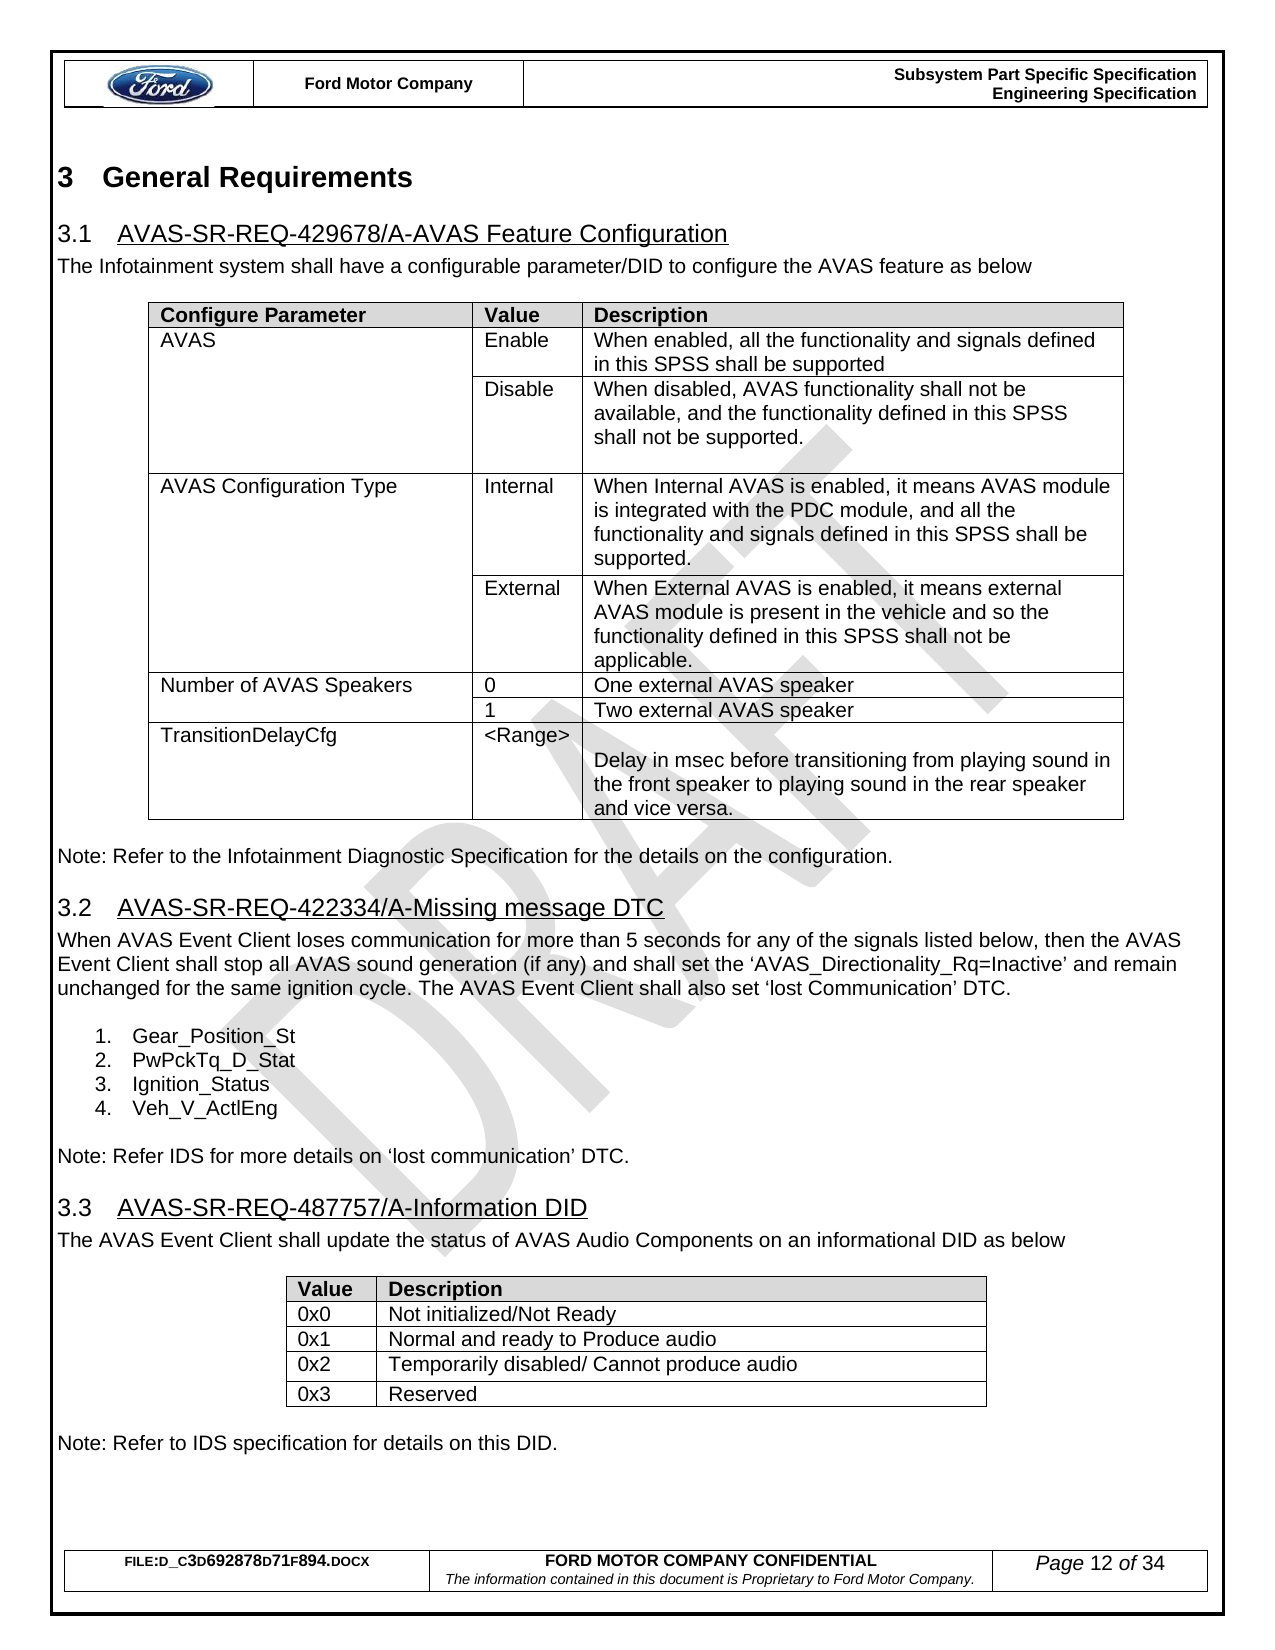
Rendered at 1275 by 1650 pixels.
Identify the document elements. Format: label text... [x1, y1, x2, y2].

table_header Configure Parameter [149, 307, 472, 331]
picture [103, 61, 215, 107]
table_cell Two external AVAS speaker [583, 702, 1123, 726]
table_cell Internal [473, 478, 582, 579]
subtitle AVAS-SR-REQ-422334/A-Missing message DTC [57, 897, 1215, 926]
subtitle AVAS-SR-REQ-487757/A-Information DID [57, 1197, 1215, 1226]
table_cell Enable [473, 332, 582, 380]
table_cell Number of AVAS Speakers [149, 677, 472, 726]
text The Infotainment system shall have a configurable parameter/DID to configure the AVAS feature as below [57, 258, 1215, 282]
table_cell Disable [473, 381, 582, 477]
table_cell <Range> [473, 727, 582, 823]
table_cell 0x1 [287, 1331, 376, 1355]
table_header Value [287, 1281, 376, 1305]
table_cell Temporarily disabled/ Cannot produce audio [377, 1356, 986, 1385]
table_cell Delay in msec before transitioning from playing sound in the front speaker to playing sound in the rear speaker and vice versa. [583, 727, 1123, 823]
list PwPckTq_D_Stat [94, 1052, 1215, 1076]
table_header Description [377, 1281, 986, 1305]
text Note: Refer IDS for more details on ‘lost communication’ DTC. [57, 1148, 1215, 1172]
list Veh_V_ActlEng [94, 1100, 1215, 1124]
table_cell When Internal AVAS is enabled, it means AVAS module is integrated with the PDC module, and all the functionality and signals defined in this SPSS shall be supported. [583, 478, 1123, 579]
table_cell When External AVAS is enabled, it means external AVAS module is present in the vehicle and so the functionality defined in this SPSS shall not be applicable. [583, 580, 1123, 676]
table_cell One external AVAS speaker [583, 677, 1123, 701]
table_cell Normal and ready to Produce audio [377, 1331, 986, 1355]
text When AVAS Event Client loses communication for more than 5 seconds for any of the signals listed below, then the AVAS Event Client shall stop all AVAS sound generation (if any) and shall set the ‘AVAS_Directionality_Rq=Inactive’ and remain unchanged for the same ignition cycle. The AVAS Event Client shall also set ‘lost Communication’ DTC. [57, 932, 1215, 1004]
table_cell External [473, 580, 582, 676]
subtitle General Requirements [57, 161, 1215, 194]
subtitle AVAS-SR-REQ-429678/A-AVAS Feature Configuration [57, 223, 1215, 252]
text The AVAS Event Client shall update the status of AVAS Audio Components on an informational DID as below [57, 1232, 1215, 1256]
list Ignition_Status [94, 1076, 1215, 1100]
list Gear_Position_St [94, 1028, 1215, 1052]
table_cell TransitionDelayCfg [149, 727, 472, 823]
table_cell 0 [473, 677, 582, 701]
text Note: Refer to the Infotainment Diagnostic Specification for the details on the configuration. [57, 848, 1215, 872]
table_cell AVAS [149, 332, 472, 477]
table_cell When enabled, all the functionality and signals defined in this SPSS shall be supported [583, 332, 1123, 380]
text Note: Refer to IDS specification for details on this DID. [57, 1435, 1215, 1459]
table_cell 1 [473, 702, 582, 726]
table_header Value [473, 307, 582, 331]
table_cell Not initialized/Not Ready [377, 1306, 986, 1330]
table_cell When disabled, AVAS functionality shall not be available, and the functionality defined in this SPSS shall not be supported. [583, 381, 1123, 477]
table_cell 0x2 [287, 1356, 376, 1385]
table_cell Reserved [377, 1386, 986, 1410]
table_cell 0x3 [287, 1386, 376, 1410]
table_header Description [583, 307, 1123, 331]
table_cell 0x0 [287, 1306, 376, 1330]
table_cell AVAS Configuration Type [149, 478, 472, 676]
